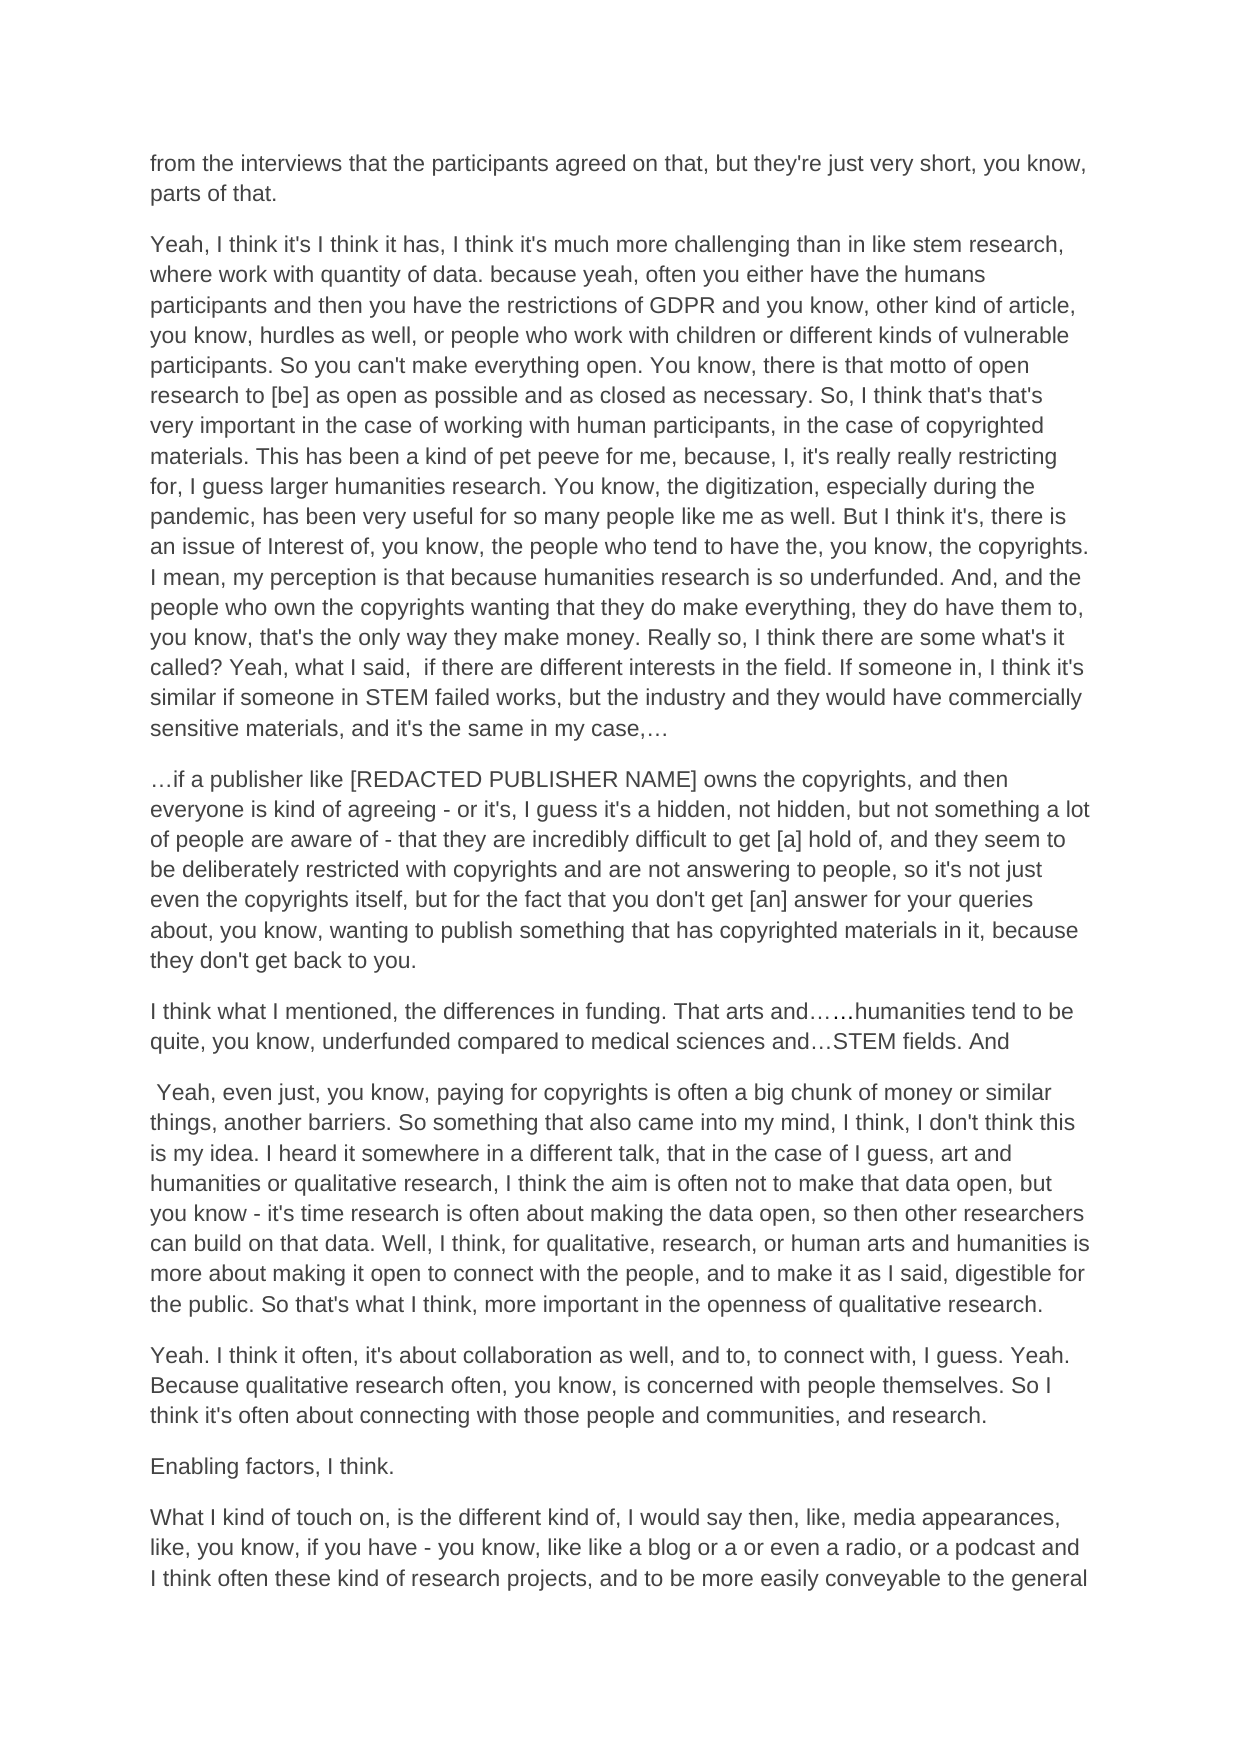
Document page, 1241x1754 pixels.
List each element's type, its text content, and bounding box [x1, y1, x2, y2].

text I think what I mentioned, the differences in funding. That arts and……humanities tend to be quite, you know, underfunded compared to medical sciences and…STEM fields. And [150, 998, 1090, 1054]
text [150, 150, 1090, 207]
text …if a publisher like [REDACTED PUBLISHER NAME] owns the copyrights, and then everyone is kind of agreeing - or it's, I guess it's a hidden, not hidden, but not something a lot of people are aware of - that they are incredibly difficult to get [a] hold of, and they seem to be deliberately restricted with copyrights and are not answering to people, so it's not just even the copyrights itself, but for the fact that you don't get [an] answer for your queries about, you know, wanting to publish something that has copyrighted materials in it, because they don't get back to you. [150, 766, 1090, 973]
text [150, 1504, 1090, 1591]
text Yeah, even just, you know, paying for copyrights is often a big chunk of money or similar things, another barriers. So something that also came into my mind, I think, I don't think this is my idea. I heard it somewhere in a different talk, that in the case of I guess, art and humanities or qualitative research, I think the aim is often not to make that data open, but you know - it's time research is often about making the data open, so then other researchers can build on that data. Well, I think, for qualitative, research, or human arts and humanities is more about making it open to connect with the people, and to make it as I said, digestible for the public. So that's what I think, more important in the openness of qualitative research. [150, 1079, 1090, 1317]
text Enabling factors, I think. [150, 1453, 1090, 1479]
text Yeah. I think it often, it's about collaboration as well, and to, to connect with, I guess. Yeah. Because qualitative research often, you know, is concerned with people themselves. So I think it's often about connecting with those people and communities, and research. [150, 1342, 1090, 1428]
text Yeah, I think it's I think it has, I think it's much more challenging than in like stem research, where work with quantity of data. because yeah, often you either have the humans participants and then you have the restrictions of GDPR and you know, other kind of article, you know, hurdles as well, or people who work with children or different kinds of vulnerable participants. So you can't make everything open. You know, there is that motto of open research to [be] as open as possible and as closed as necessary. So, I think that's that's very important in the case of working with human participants, in the case of copyrighted materials. This has been a kind of pet peeve for me, because, I, it's really really restricting for, I guess larger humanities research. You know, the digitization, especially during the pandemic, has been very useful for so many people like me as well. But I think it's, there is an issue of Interest of, you know, the people who tend to have the, you know, the copyrights. I mean, my perception is that because humanities research is so underfunded. And, and the people who own the copyrights wanting that they do make everything, they do have them to, you know, that's the only way they make money. Really so, I think there are some what's it called? Yeah, what I said, if there are different interests in the field. If someone in, I think it's similar if someone in STEM failed works, but the industry and they would have commercially sensitive materials, and it's the same in my case,… [150, 231, 1090, 741]
